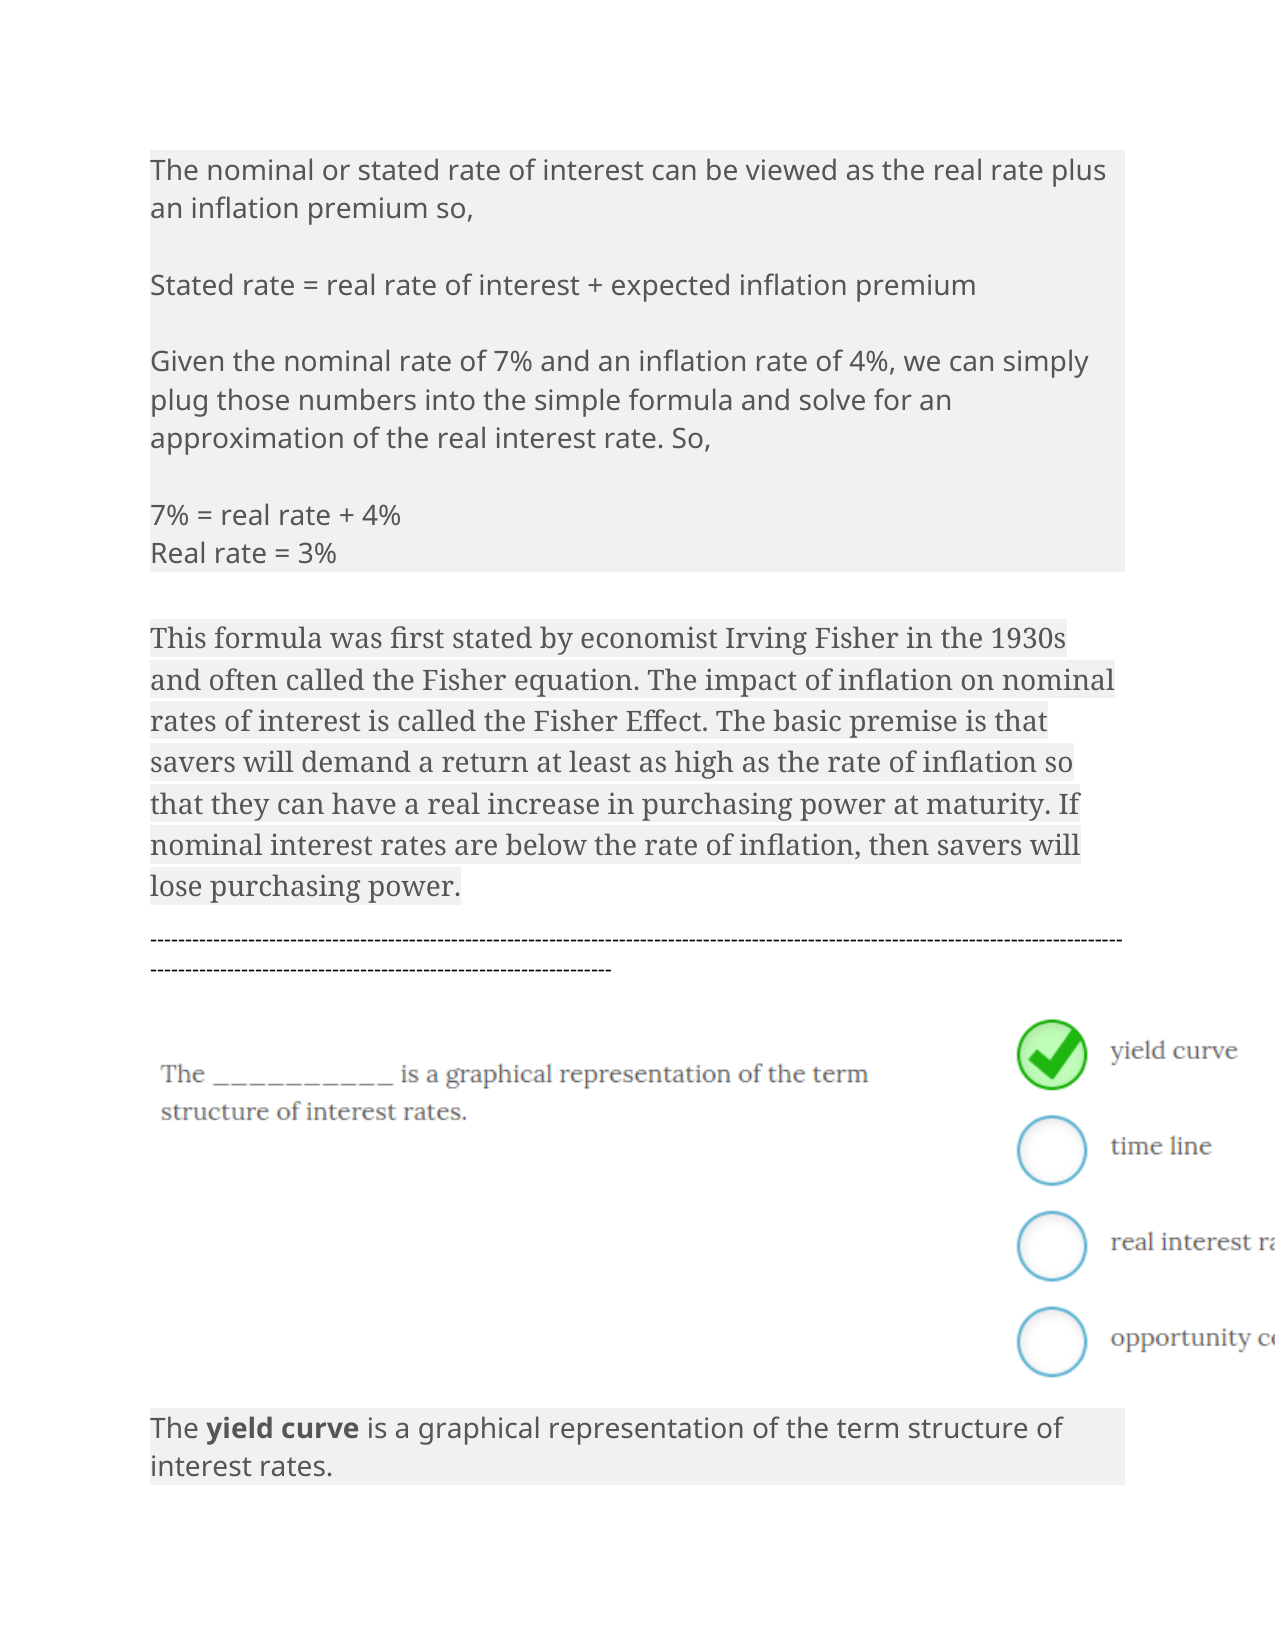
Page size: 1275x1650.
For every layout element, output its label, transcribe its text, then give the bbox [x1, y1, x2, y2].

picture [150, 1001, 1275, 1390]
text Stated rate = real rate of interest + expected inflation premium [150, 265, 1125, 303]
text The yield curve is a graphical representation of the term structure of interest rates. [150, 1408, 1125, 1485]
text The nominal or stated rate of interest can be viewed as the real rate plus an inflation premium so, [150, 150, 1125, 227]
text This formula was first stated by economist Irving Fisher in the 1930s and often called the Fisher equation. The impact of inflation on nominal rates of interest is called the Fisher Effect. The basic premise is that savers will demand a return at least as high as the rate of inflation so that they can have a real increase in purchasing power at maturity. If nominal interest rates are below the rate of inflation, then savers will lose purchasing power. [150, 618, 1125, 905]
text Real rate = 3% [150, 533, 1125, 572]
text 7% = real rate + 4% [150, 495, 1125, 533]
text Given the nominal rate of 7% and an inflation rate of 4%, we can simply plug those numbers into the simple formula and solve for an approximation of the real interest rate. So, [150, 342, 1125, 457]
text ------------------------------------------------------------------------------------------------------------------------------------------------------------------------------------------------------------- [150, 925, 1125, 983]
